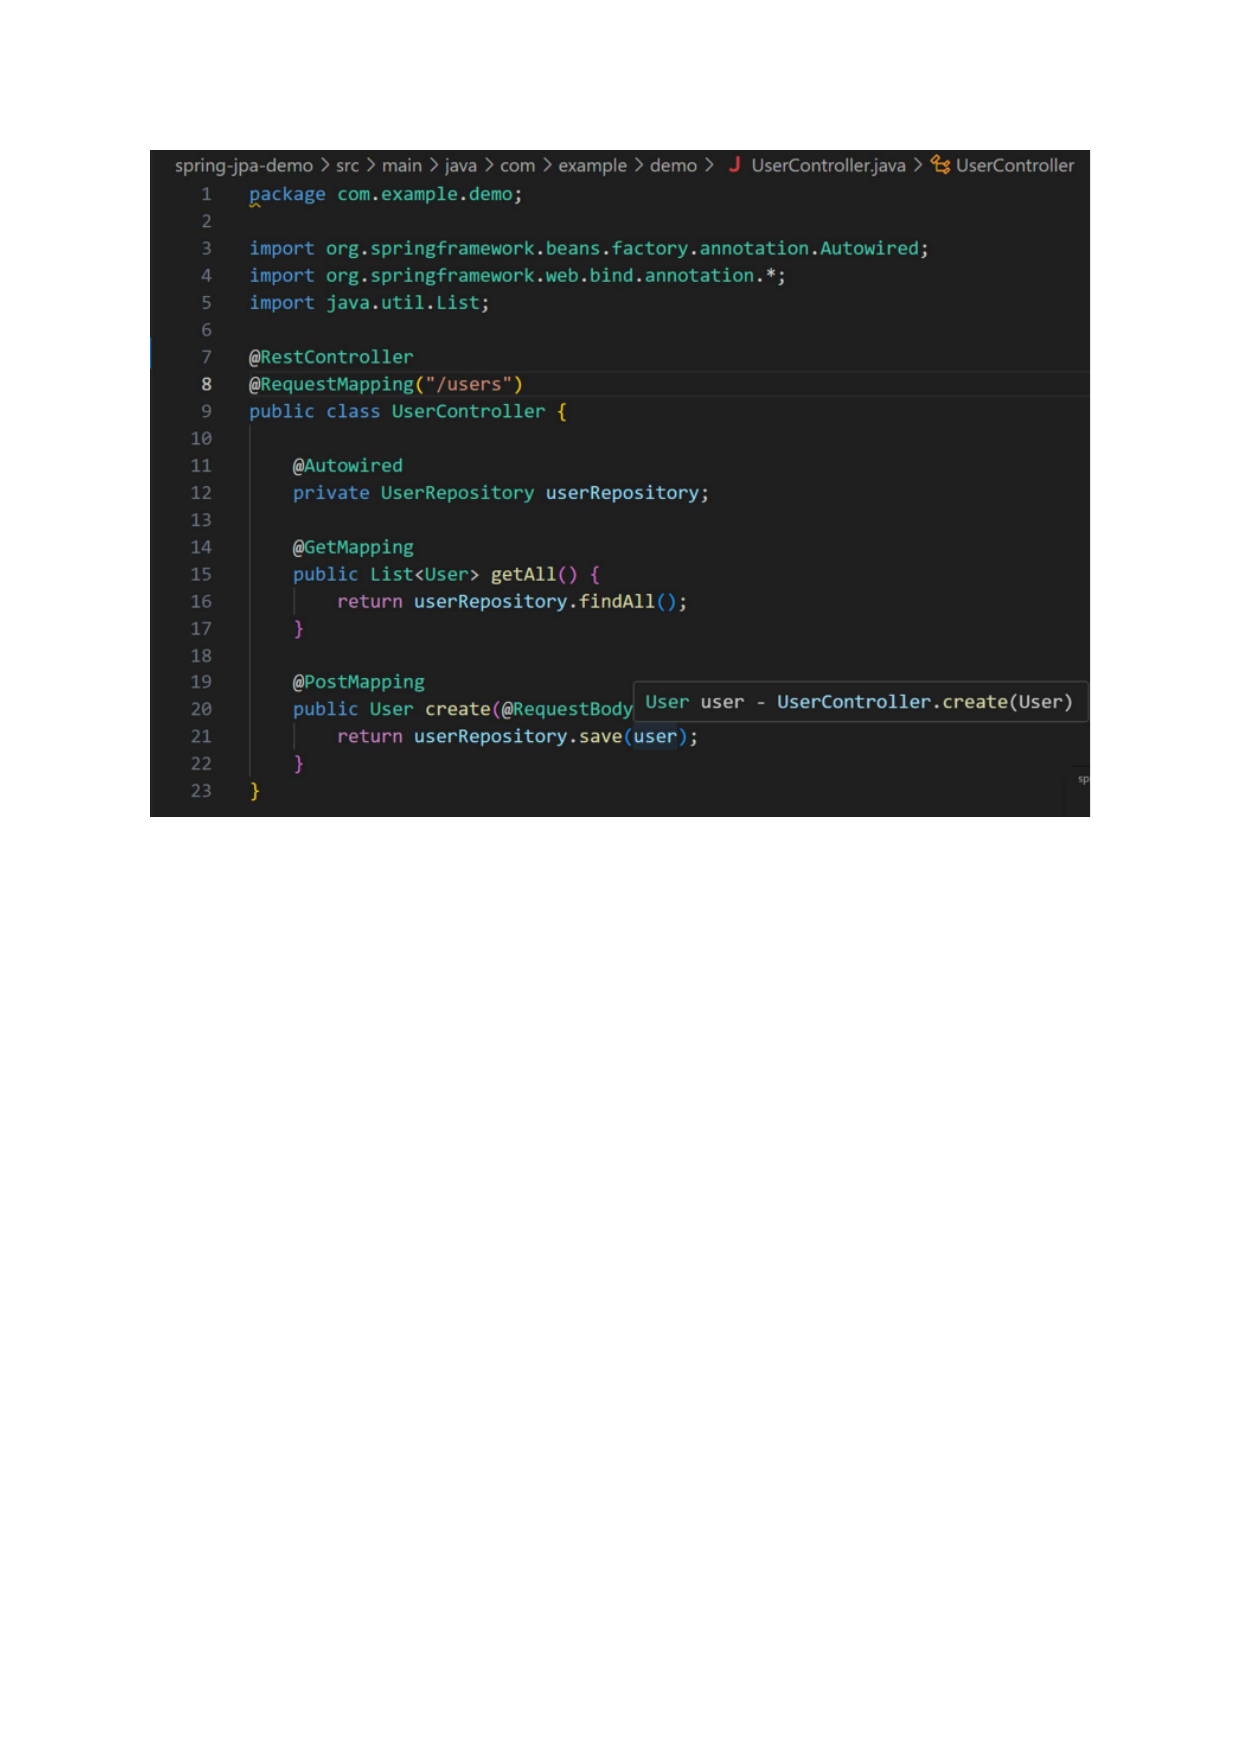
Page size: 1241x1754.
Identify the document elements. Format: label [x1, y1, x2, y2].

picture [150, 150, 1091, 817]
